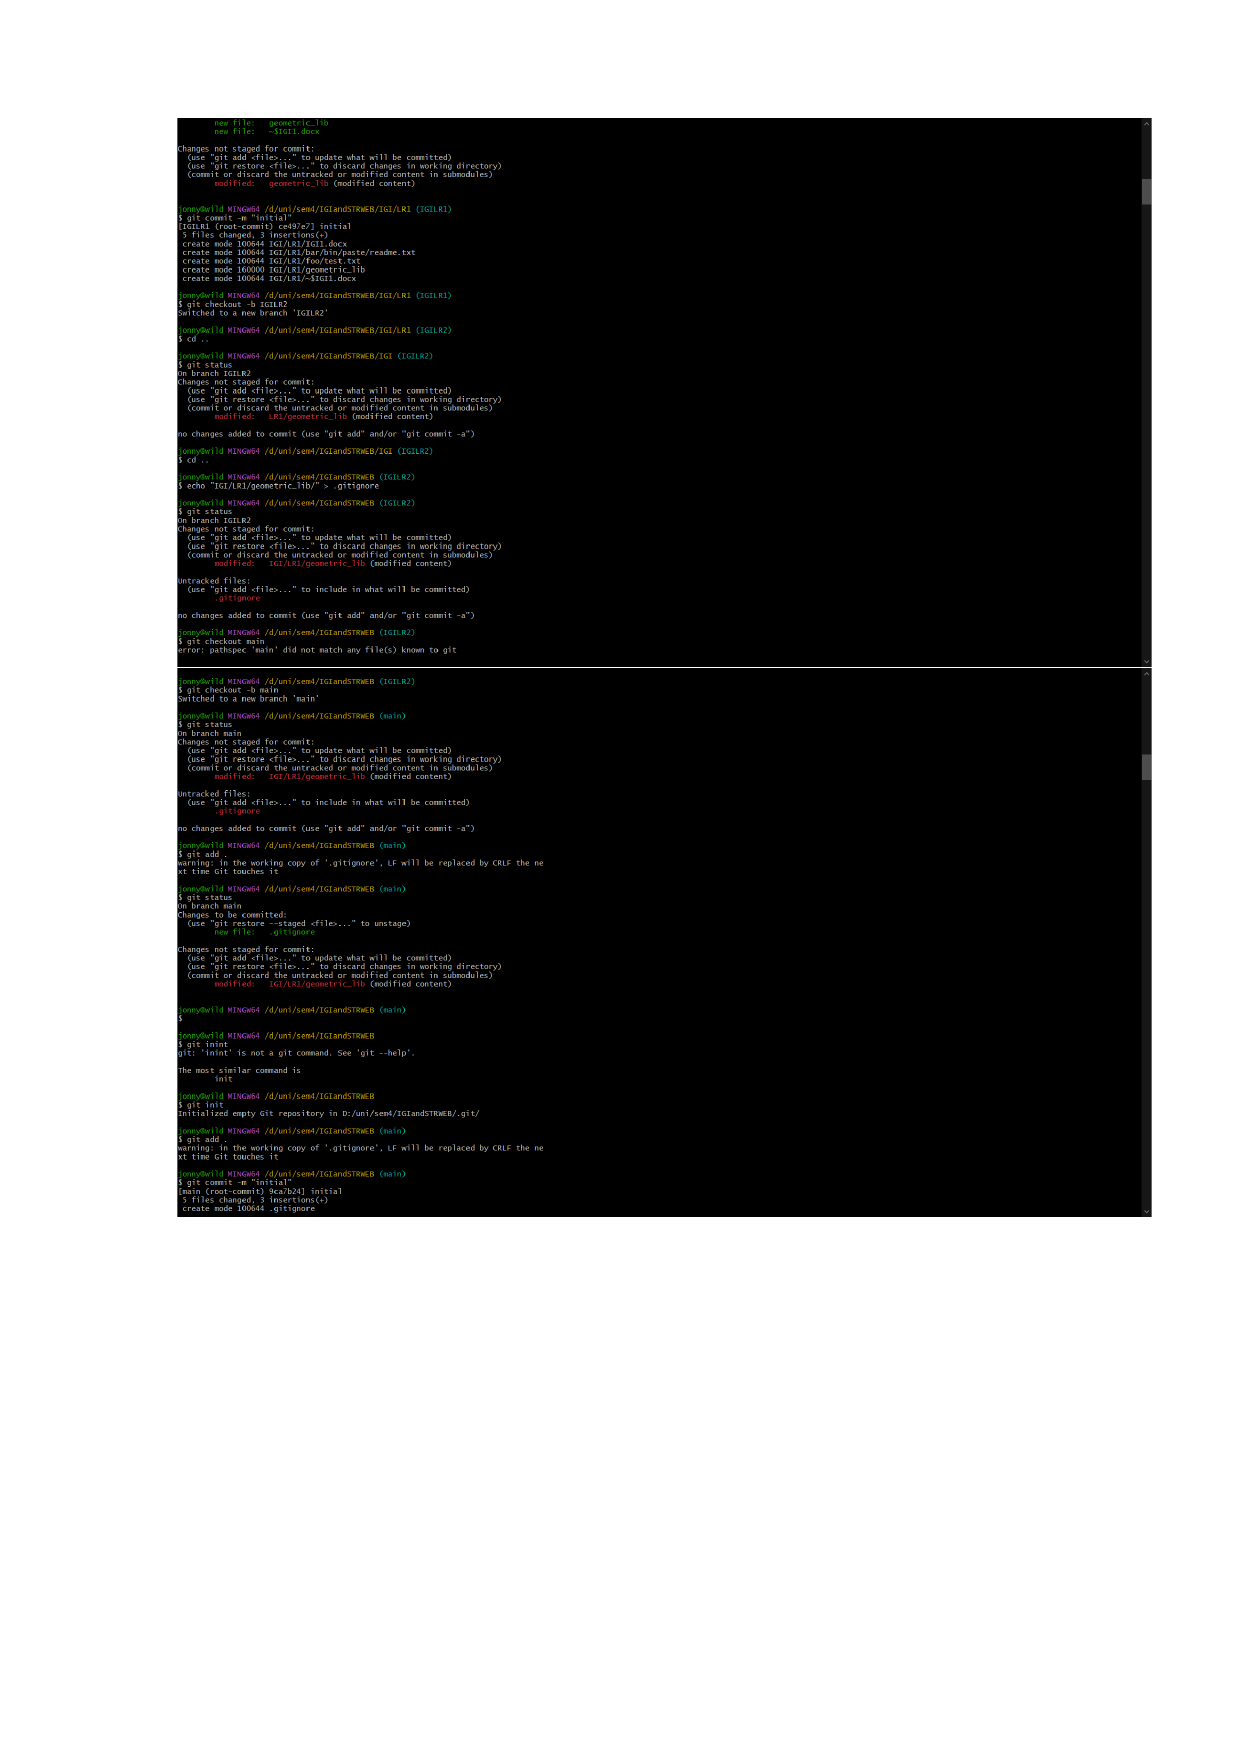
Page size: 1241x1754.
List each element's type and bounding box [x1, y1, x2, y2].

picture [177, 668, 1152, 1217]
picture [177, 118, 1152, 667]
